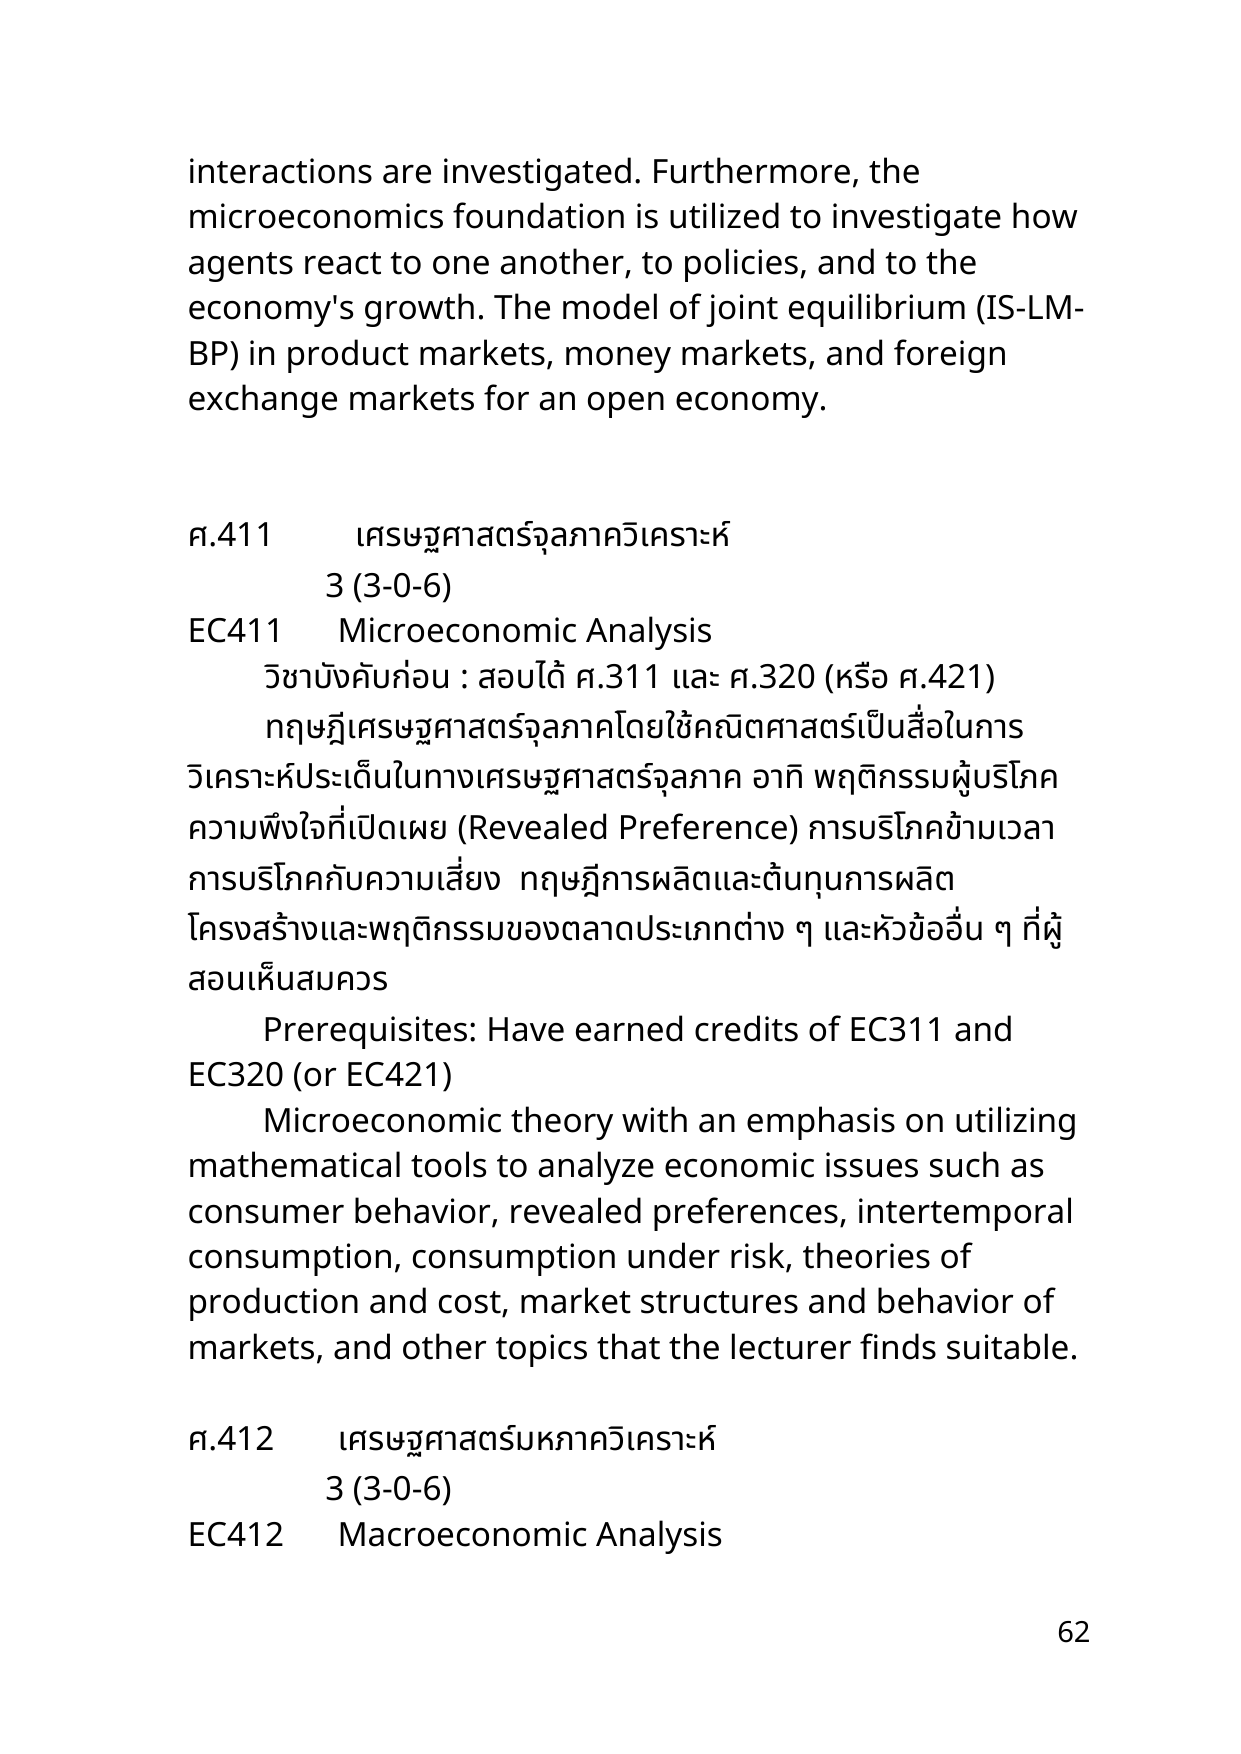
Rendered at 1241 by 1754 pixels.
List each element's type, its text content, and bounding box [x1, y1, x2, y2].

text EC412 Macroeconomic Analysis [187, 1511, 1090, 1556]
text ศ.412 เศรษฐศาสตร์มหภาควิเคราะห์ 3 (3-0-6) [187, 1414, 1090, 1511]
text Microeconomic theory with an emphasis on utilizing mathematical tools to analyze economic issues such as consumer behavior, revealed preferences, intertemporal consumption, consumption under risk, theories of production and cost, market structures and behavior of markets, and other topics that the lecturer finds suitable. [187, 1097, 1090, 1369]
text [187, 148, 1090, 420]
text Prerequisites: EC311 and EC320 (or EC421) [187, 1006, 1090, 1097]
text EC411 Microeconomic Analysis [187, 607, 1090, 652]
text ทฤษฎีเศรษฐศาสตร์จุลภาคโดยใช้คณิตศาสตร์เป็นสื่อในการวิเคราะห์ประเด็นในทางเศรษฐศาสตร์จุลภาค อาทิ พฤติกรรมผู้บริโภค ความพึงใจที่เปิดเผย (Revealed Preference) การบริโภคข้ามเวลา การบริโภคกับความเสี่ยง ทฤษฎีการผลิตและต้นทุนการผลิต โครงสร้างและพฤติกรรมของตลาดประเภทต่าง ๆ และหัวข้ออื่น ๆ ที่ผู้สอนเห็นสมควร [187, 703, 1090, 1006]
text ศ.411 เศรษฐศาสตร์จุลภาควิเคราะห์ 3 (3-0-6) [187, 511, 1090, 607]
text วิชาบังคับก่อน : สอบได้ ศ.311 และ ศ.320 (หรือ ศ.421) [187, 652, 1090, 703]
